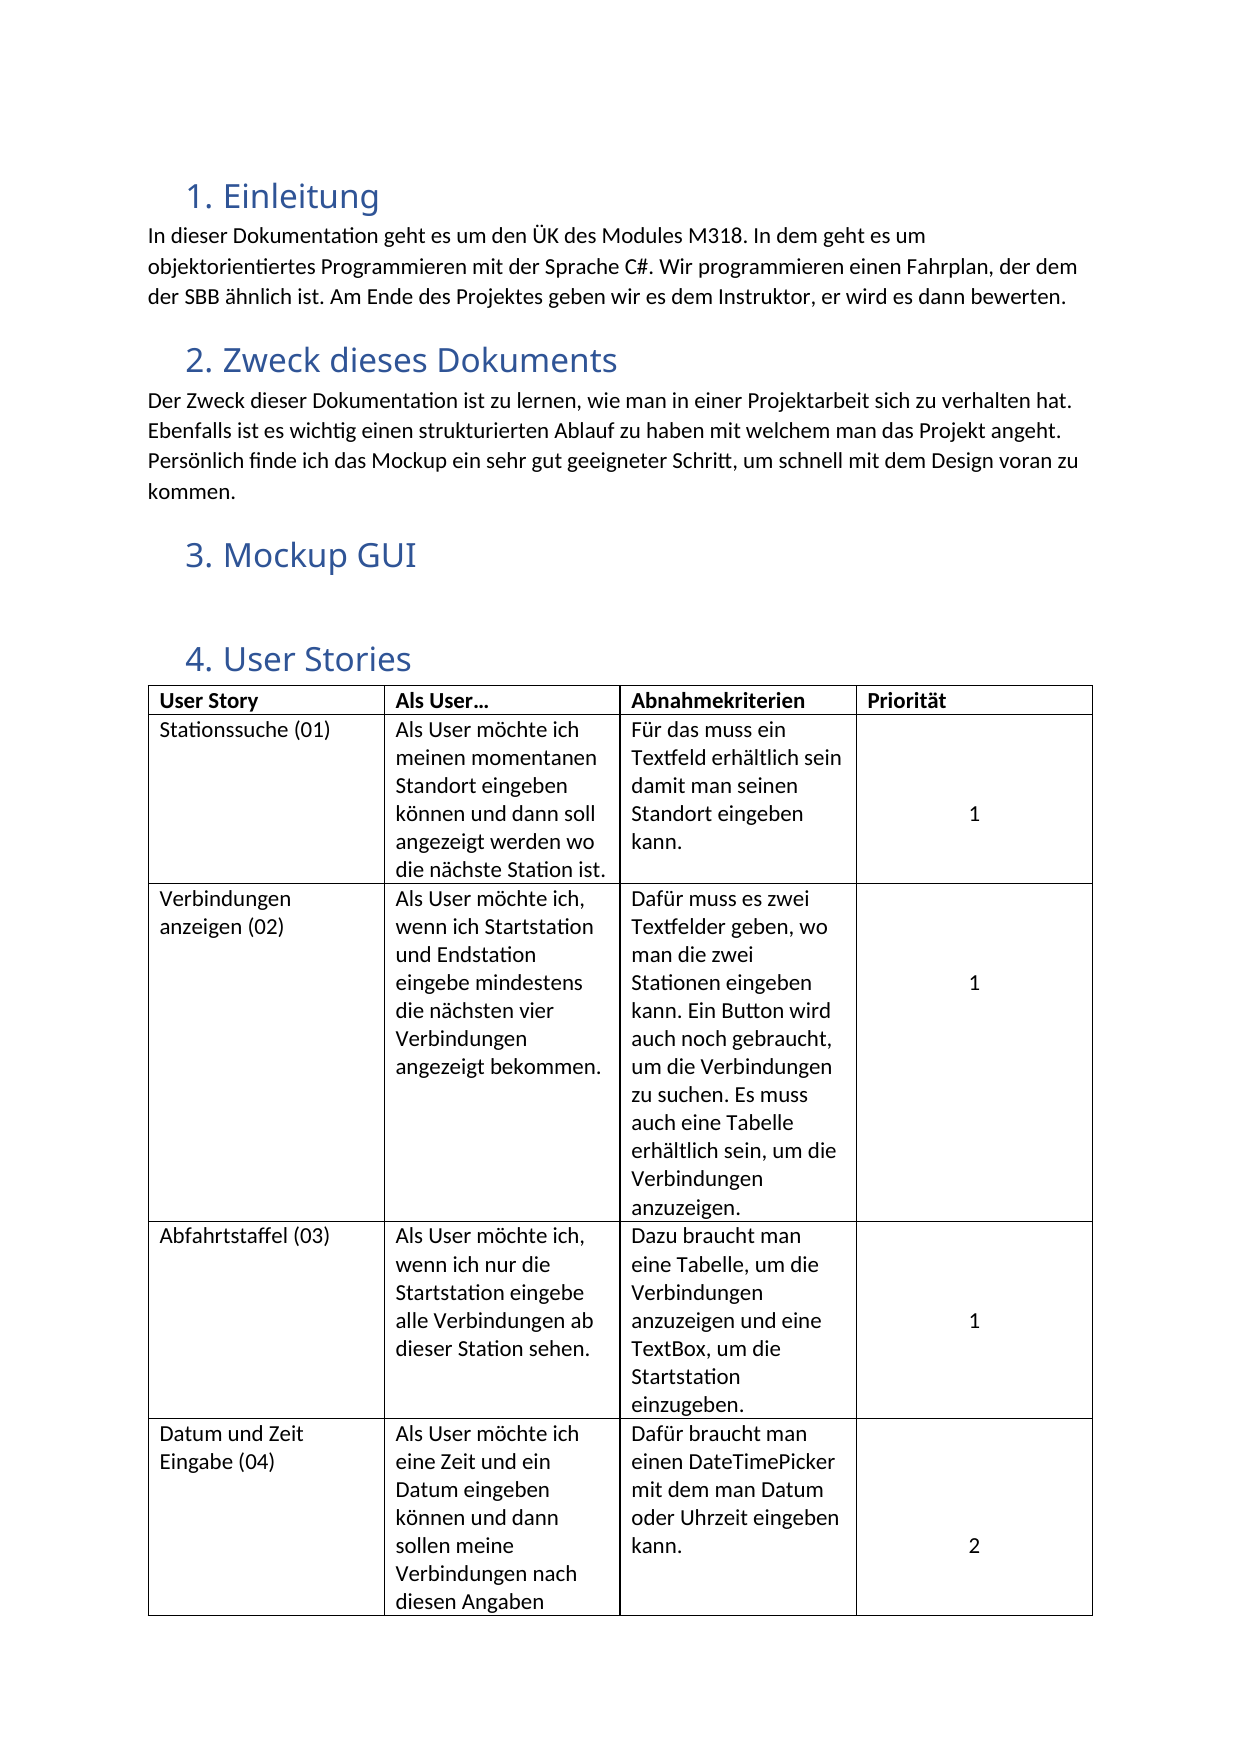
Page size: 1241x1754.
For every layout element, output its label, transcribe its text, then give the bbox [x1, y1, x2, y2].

table_cell 1 [857, 1222, 1092, 1418]
table_cell 1 [857, 715, 1092, 883]
subtitle Einleitung [185, 173, 1093, 218]
table_header Als User… [385, 686, 619, 714]
table_cell Als User möchte ich, wenn ich nur die Startstation eingebe alle Verbindungen ab dieser Station sehen. [385, 1222, 619, 1418]
table_cell Dafür muss es zwei Textfelder geben, wo man die zwei Stationen eingeben kann. Ein Button wird auch noch gebraucht, um die Verbindungen zu suchen. Es muss auch eine Tabelle erhältlich sein, um die Verbindungen anzuzeigen. [621, 884, 856, 1221]
subtitle Mockup GUI [185, 532, 1093, 577]
table_cell 2 [857, 1419, 1092, 1615]
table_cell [621, 1419, 856, 1615]
table_cell Stationssuche (01) [149, 715, 384, 883]
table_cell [149, 1419, 384, 1615]
text In dieser Dokumentation geht es um den ÜK des Modules M318. In dem geht es um objektorientiertes Programmieren mit der Sprache C#. Wir programmieren einen Fahrplan, der dem der SBB ähnlich ist. Am Ende des Projektes geben wir es dem Instruktor, er wird es dann bewerten. [148, 222, 1093, 310]
table_cell Als User möchte ich, wenn ich Startstation und Endstation eingebe mindestens die nächsten vier Verbindungen angezeigt bekommen. [385, 884, 619, 1221]
table_cell 1 [857, 884, 1092, 1221]
subtitle User Stories [185, 636, 1093, 682]
table_header User Story [149, 686, 384, 714]
subtitle Zweck dieses Dokuments [185, 337, 1093, 383]
table_header Abnahmekriterien [621, 686, 856, 714]
table_header Priorität [857, 686, 1092, 714]
table_cell Als User möchte ich meinen momentanen Standort eingeben können und dann soll angezeigt werden wo die nächste Station ist. [385, 715, 619, 883]
table_cell Verbindungen anzeigen (02) [149, 884, 384, 1221]
table_cell Abfahrtstaffel (03) [149, 1222, 384, 1418]
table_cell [385, 1419, 619, 1615]
text Der Zweck dieser Dokumentation ist zu lernen, wie man in einer Projektarbeit sich zu verhalten hat. Ebenfalls ist es wichtig einen strukturierten Ablauf zu haben mit welchem man das Projekt angeht. Persönlich finde ich das Mockup ein sehr gut geeigneter Schritt, um schnell mit dem Design voran zu kommen. [148, 386, 1093, 505]
table_cell Dazu braucht man eine Tabelle, um die Verbindungen anzuzeigen und eine TextBox, um die Startstation einzugeben. [621, 1222, 856, 1418]
table_cell Für das muss ein Textfeld erhältlich sein damit man seinen Standort eingeben kann. [621, 715, 856, 883]
